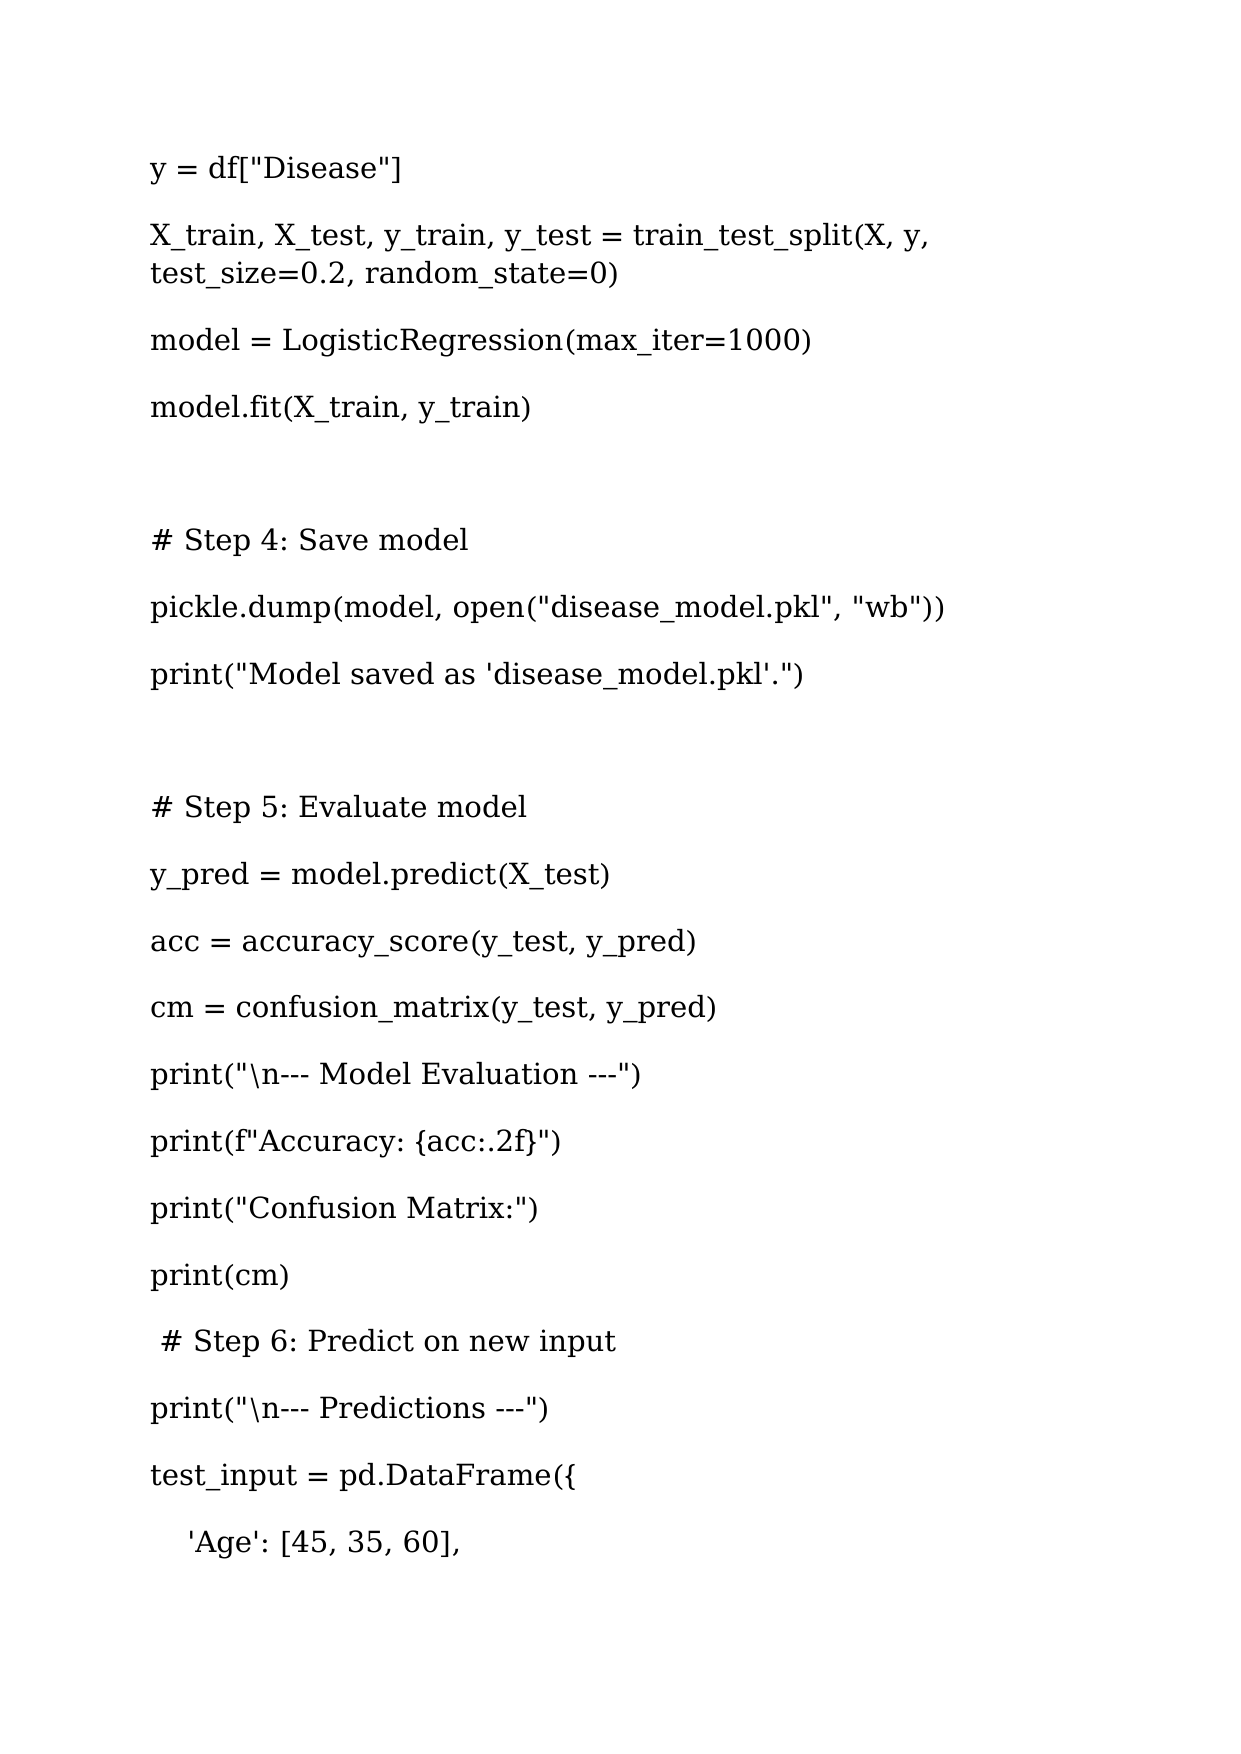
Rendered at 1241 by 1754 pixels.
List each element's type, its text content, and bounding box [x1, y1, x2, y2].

text model.fit(X_train, y_train) [150, 388, 1090, 423]
text 'Age': [45, 35, 60], [150, 1523, 1090, 1558]
text test_input = pd.DataFrame({ [150, 1456, 1090, 1491]
text print("\n--- Predictions ---") [150, 1389, 1090, 1424]
text # Step 6: Predict on new input [150, 1323, 1090, 1358]
text X_train, X_test, y_train, y_test = train_test_split(X, y, test_size=0.2, random_state=0) [150, 217, 1090, 289]
text # Step 4: Save model [150, 522, 1090, 557]
text print(f"Accuracy: {acc:.2f}") [150, 1122, 1090, 1157]
text pickle.dump(model, open("disease_model.pkl", "wb")) [150, 588, 1090, 623]
text print("Model saved as 'disease_model.pkl'.") [150, 655, 1090, 690]
text print("Confusion Matrix:") [150, 1189, 1090, 1224]
text y_pred = model.predict(X_test) [150, 855, 1090, 890]
text # Step 5: Evaluate model [150, 789, 1090, 824]
text acc = accuracy_score(y_test, y_pred) [150, 922, 1090, 957]
text model = LogisticRegression(max_iter=1000) [150, 321, 1090, 356]
text print(cm) [150, 1256, 1090, 1291]
text print("\n--- Model Evaluation ---") [150, 1056, 1090, 1091]
text cm = confusion_matrix(y_test, y_pred) [150, 989, 1090, 1024]
text y = df["Disease"] [150, 150, 1090, 185]
